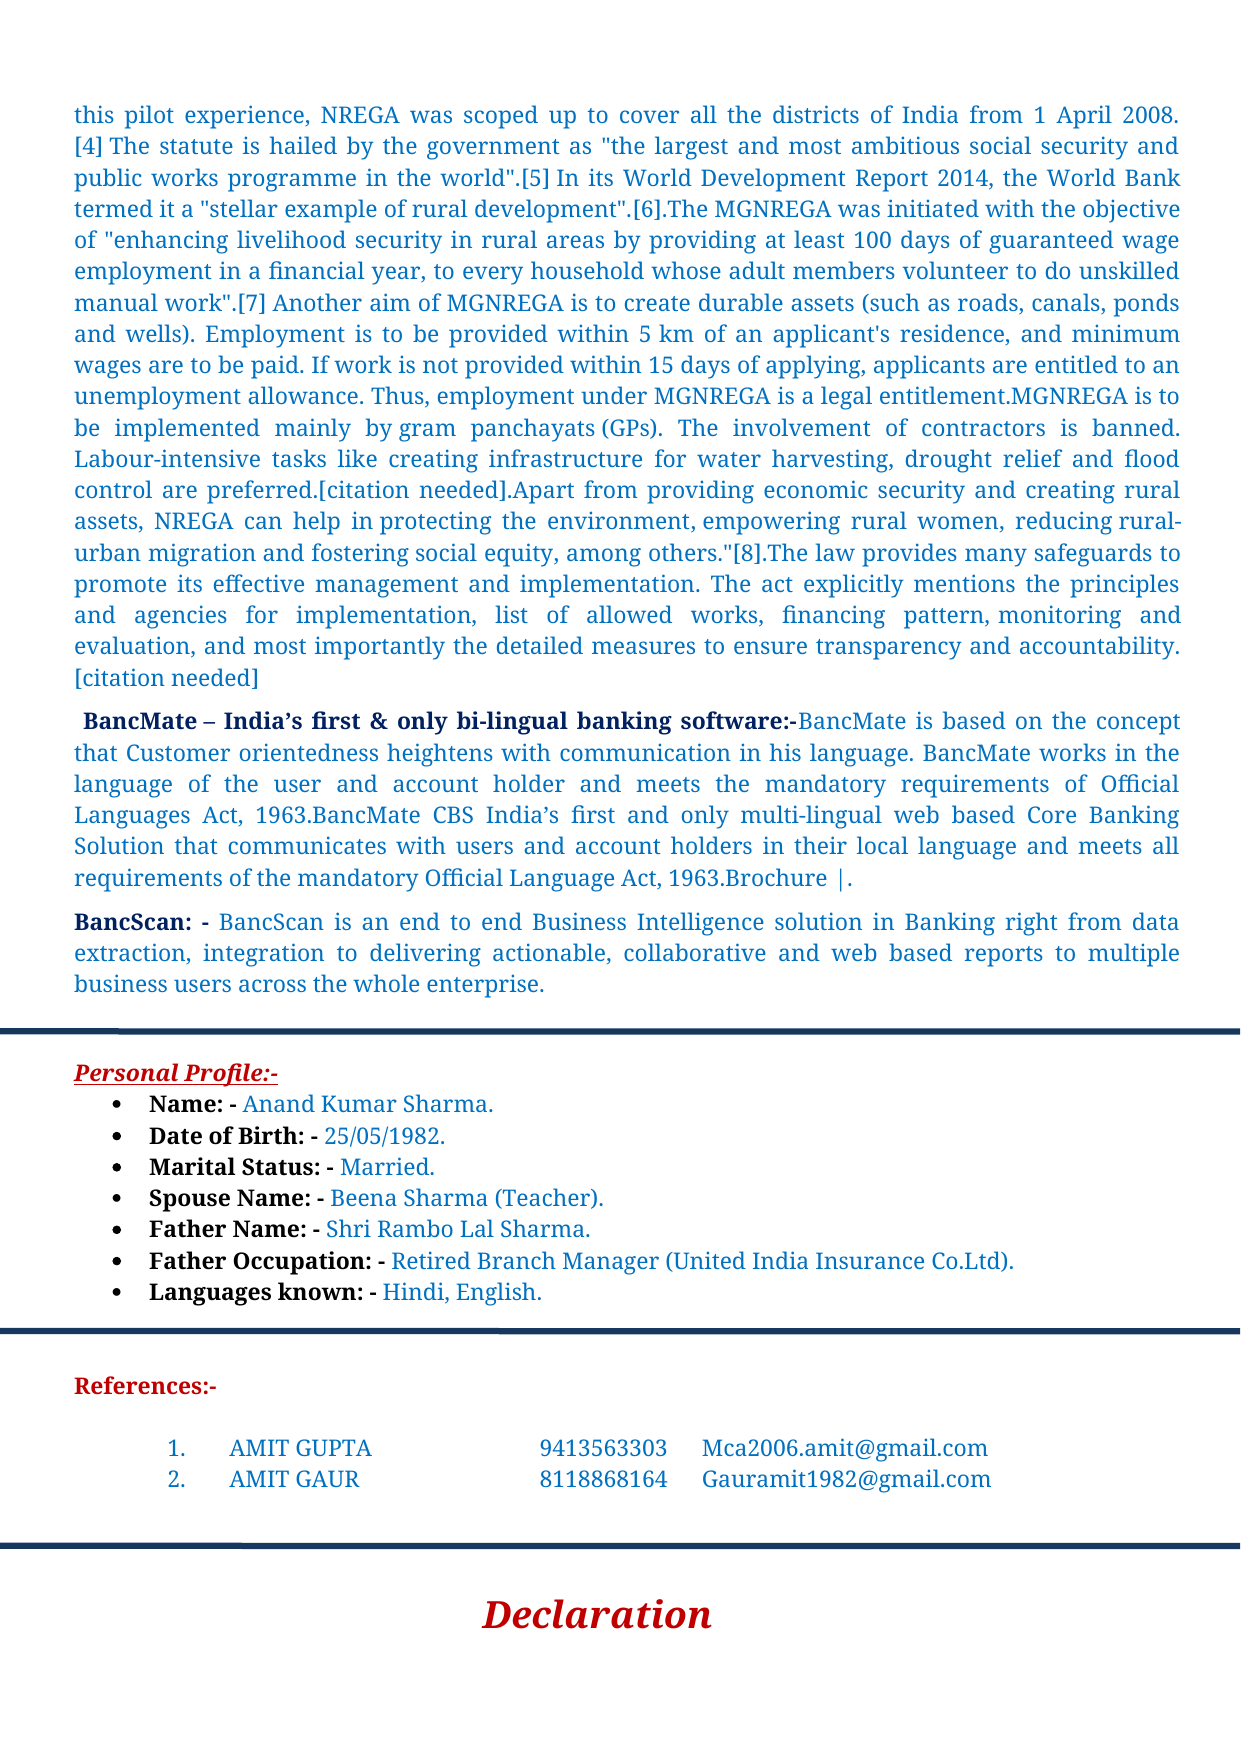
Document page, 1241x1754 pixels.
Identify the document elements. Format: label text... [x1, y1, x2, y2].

table_header AMIT GUPTA [218, 1432, 528, 1463]
table_cell AMIT GAUR [218, 1464, 528, 1495]
table_header 9413563303 [528, 1432, 690, 1463]
list Marital Status: - Married. [113, 1151, 1181, 1182]
text References:- [74, 1370, 1181, 1401]
text BancScan: - BancScan is an end to end Business Intelligence solution in Banking right from data extraction, integration to delivering actionable, collaborative and web based reports to multiple business users across the whole enterprise. [74, 906, 1181, 1000]
text BancMate – India’s first & only bi-lingual banking software:-BancMate is based on the concept that Customer orientedness heightens with communication in his language. BancMate works in the language of the user and account holder and meets the mandatory requirements of Official Languages Act, 1963.BancMate CBS India’s first and only multi-lingual web based Core Banking Solution that communicates with users and account holders in their local language and meets all requirements of the mandatory Official Language Act, 1963.Brochure |. [74, 705, 1181, 893]
table_header [118, 1432, 218, 1463]
list Father Occupation: - Retired Branch Manager (United India Insurance Co.Ltd). [113, 1245, 1181, 1276]
list Father Name: - Shri Rambo Lal Sharma. [113, 1213, 1181, 1245]
text Declaration [74, 1588, 1181, 1639]
table_header Mca2006.amit@gmail.com [690, 1432, 1204, 1463]
text Personal Profile:- [74, 1057, 1181, 1088]
list Name: - Anand Kumar Sharma. [113, 1088, 1181, 1120]
table_cell [118, 1464, 218, 1495]
list Languages known: - Hindi, English. [113, 1276, 1181, 1307]
table_cell Gauramit1982@gmail.com [690, 1464, 1204, 1495]
list Date of Birth: - 25/05/1982. [113, 1120, 1181, 1151]
table_cell 8118868164 [528, 1464, 690, 1495]
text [74, 99, 1181, 693]
list Spouse Name: - Beena Sharma (Teacher). [113, 1182, 1181, 1213]
